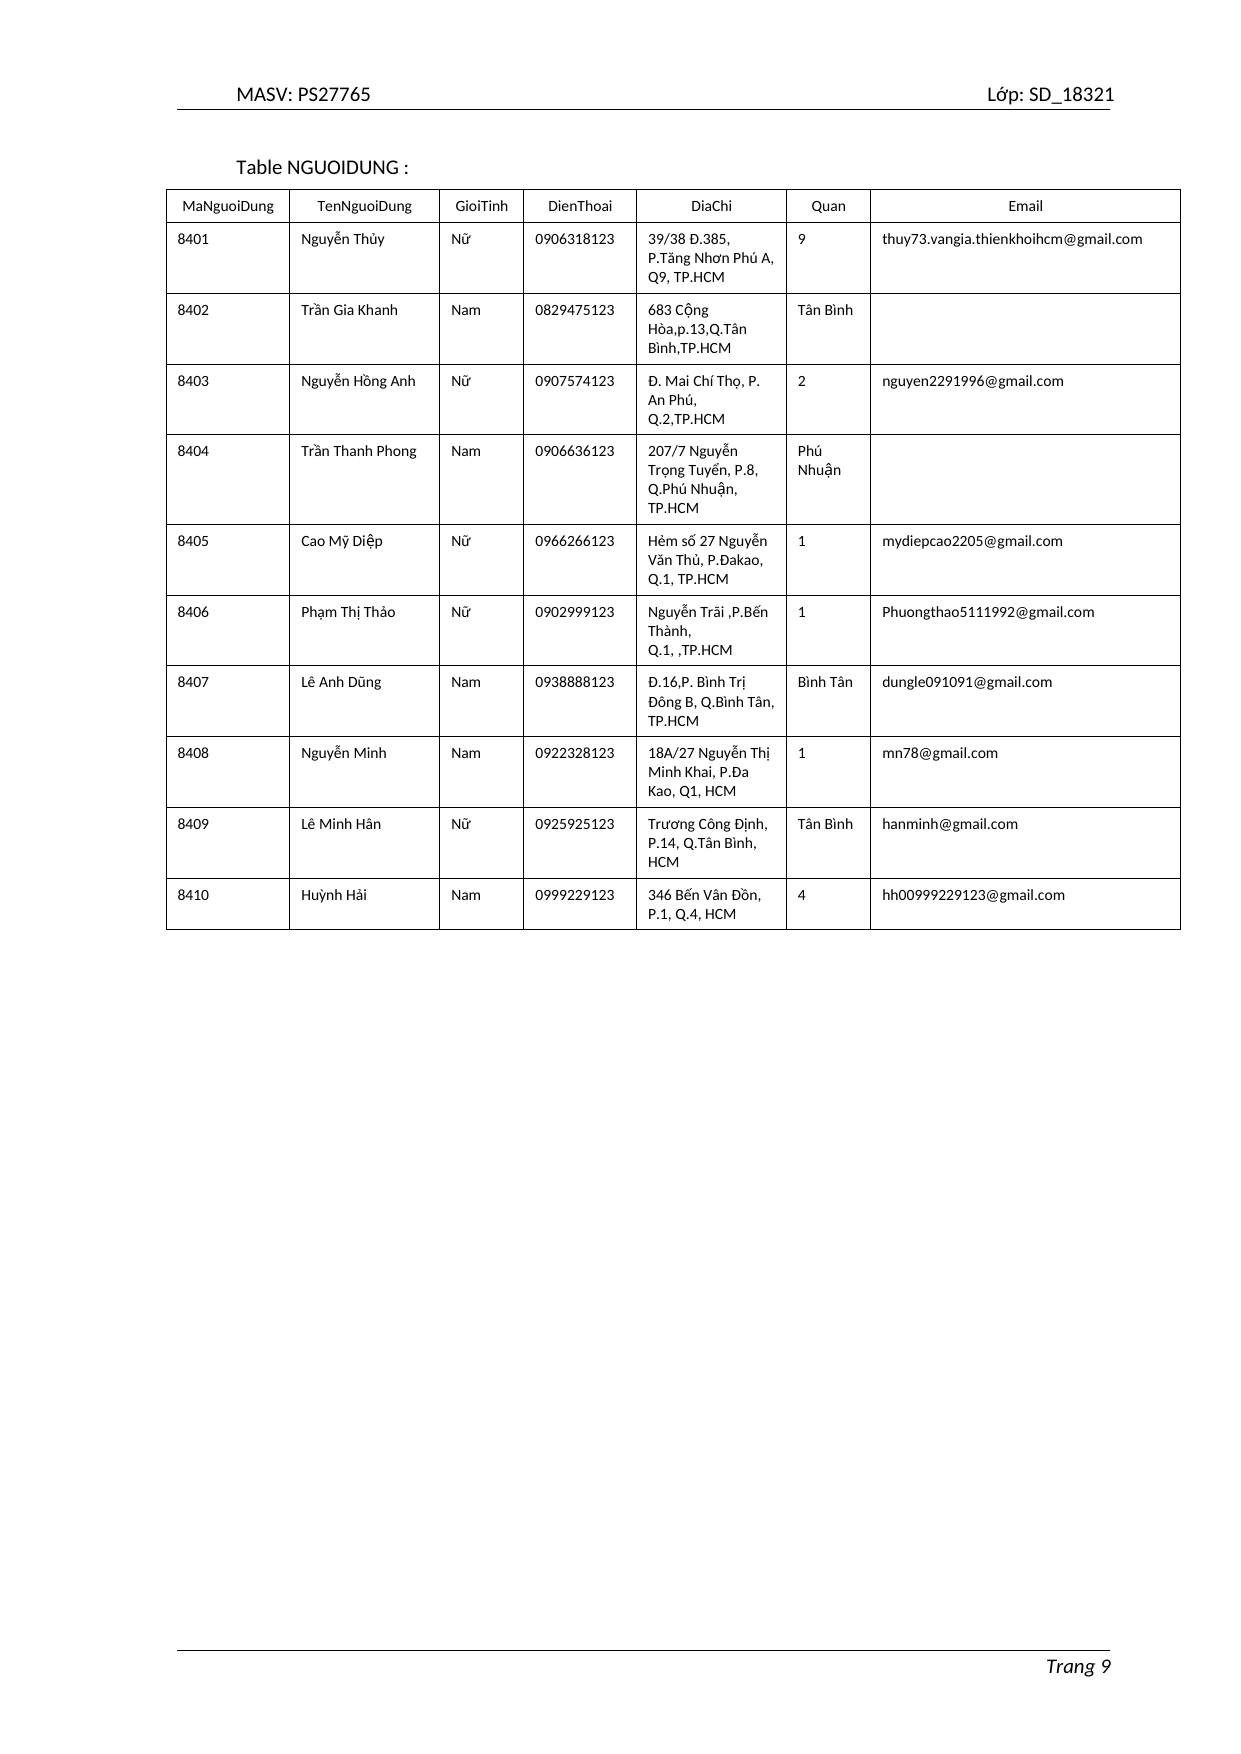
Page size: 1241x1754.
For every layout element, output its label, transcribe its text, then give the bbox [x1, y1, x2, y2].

table_cell Nữ [440, 808, 523, 878]
table_cell 207/7 Nguyễn Trọng Tuyển, P.8, Q.Phú Nhuận, TP.HCM [637, 435, 786, 524]
table_cell Nguyễn Hồng Anh [290, 365, 439, 434]
table_cell 0925925123 [524, 808, 636, 878]
table_cell 0906318123 [524, 223, 636, 293]
table_cell Trần Gia Khanh [290, 294, 439, 363]
table_cell Cao Mỹ Diệp [290, 525, 439, 595]
table_cell Phú Nhuận [787, 435, 870, 524]
table_cell 4 [787, 879, 870, 929]
table_cell Nữ [440, 596, 523, 665]
table_cell Tân Bình [787, 808, 870, 878]
table_header MaNguoiDung [167, 190, 289, 222]
table_cell 8404 [167, 435, 289, 524]
table_cell Hẻm số 27 Nguyễn Văn Thủ, P.Đakao, Q.1, TP.HCM [637, 525, 786, 595]
table_cell nguyen2291996@gmail.com [871, 365, 1180, 434]
table_cell Tân Bình [787, 294, 870, 363]
table_cell hanminh@gmail.com [871, 808, 1180, 878]
table_cell 0966266123 [524, 525, 636, 595]
table_cell 0922328123 [524, 737, 636, 807]
table_cell Nam [440, 666, 523, 736]
table_cell [871, 435, 1180, 524]
table_cell 0999229123 [524, 879, 636, 929]
table_header DiaChi [637, 190, 786, 222]
table_header TenNguoiDung [290, 190, 439, 222]
table_cell 8409 [167, 808, 289, 878]
table_cell Trần Thanh Phong [290, 435, 439, 524]
table_header DienThoai [524, 190, 636, 222]
text Table NGUOIDUNG : [177, 154, 1110, 179]
table_cell 2 [787, 365, 870, 434]
table_cell Phạm Thị Thảo [290, 596, 439, 665]
table_header GioiTinh [440, 190, 523, 222]
table_cell Lê Anh Dũng [290, 666, 439, 736]
table_cell 1 [787, 596, 870, 665]
table_cell 346 Bến Vân Đồn, P.1, Q.4, HCM [637, 879, 786, 929]
table_cell Bình Tân [787, 666, 870, 736]
table_cell Trương Công Định, P.14, Q.Tân Bình, HCM [637, 808, 786, 878]
table_cell Nam [440, 435, 523, 524]
table_cell 18A/27 Nguyễn Thị Minh Khai, P.Đa Kao, Q1, HCM [637, 737, 786, 807]
table_cell 8406 [167, 596, 289, 665]
table_cell 683 Cộng Hòa,p.13,Q.Tân Bình,TP.HCM [637, 294, 786, 363]
table_cell Nguyễn Minh [290, 737, 439, 807]
table_cell 8410 [167, 879, 289, 929]
table_cell dungle091091@gmail.com [871, 666, 1180, 736]
table_cell mn78@gmail.com [871, 737, 1180, 807]
table_cell 8401 [167, 223, 289, 293]
table_cell 0906636123 [524, 435, 636, 524]
table_cell 8402 [167, 294, 289, 363]
table_cell 8408 [167, 737, 289, 807]
table_cell Huỳnh Hải [290, 879, 439, 929]
table_cell [871, 294, 1180, 363]
table_cell Nữ [440, 525, 523, 595]
table_header Quan [787, 190, 870, 222]
table_cell Phuongthao5111992@gmail.com [871, 596, 1180, 665]
table_cell hh00999229123@gmail.com [871, 879, 1180, 929]
table_cell thuy73.vangia.thienkhoihcm@gmail.com [871, 223, 1180, 293]
table_header Email [871, 190, 1180, 222]
table_cell Nam [440, 879, 523, 929]
table_cell 9 [787, 223, 870, 293]
table_cell mydiepcao2205@gmail.com [871, 525, 1180, 595]
table_cell 39/38 Đ.385, P.Tăng Nhơn Phú A, Q9, TP.HCM [637, 223, 786, 293]
table_cell Nữ [440, 365, 523, 434]
table_cell 8405 [167, 525, 289, 595]
table_cell Nam [440, 737, 523, 807]
table_cell 1 [787, 525, 870, 595]
table_cell 8407 [167, 666, 289, 736]
table_cell 0907574123 [524, 365, 636, 434]
table_cell Nữ [440, 223, 523, 293]
table_cell 0902999123 [524, 596, 636, 665]
table_cell Đ. Mai Chí Thọ, P. An Phú, Q.2,TP.HCM [637, 365, 786, 434]
table_cell 1 [787, 737, 870, 807]
table_cell Nguyễn Trãi ,P.Bến Thành, Q.1, ,TP.HCM [637, 596, 786, 665]
table_cell Nguyễn Thủy [290, 223, 439, 293]
table_cell Đ.16,P. Bình Trị Đông B, Q.Bình Tân, TP.HCM [637, 666, 786, 736]
table_cell 8403 [167, 365, 289, 434]
table_cell Nam [440, 294, 523, 363]
table_cell Lê Minh Hân [290, 808, 439, 878]
table_cell 0938888123 [524, 666, 636, 736]
table_cell 0829475123 [524, 294, 636, 363]
